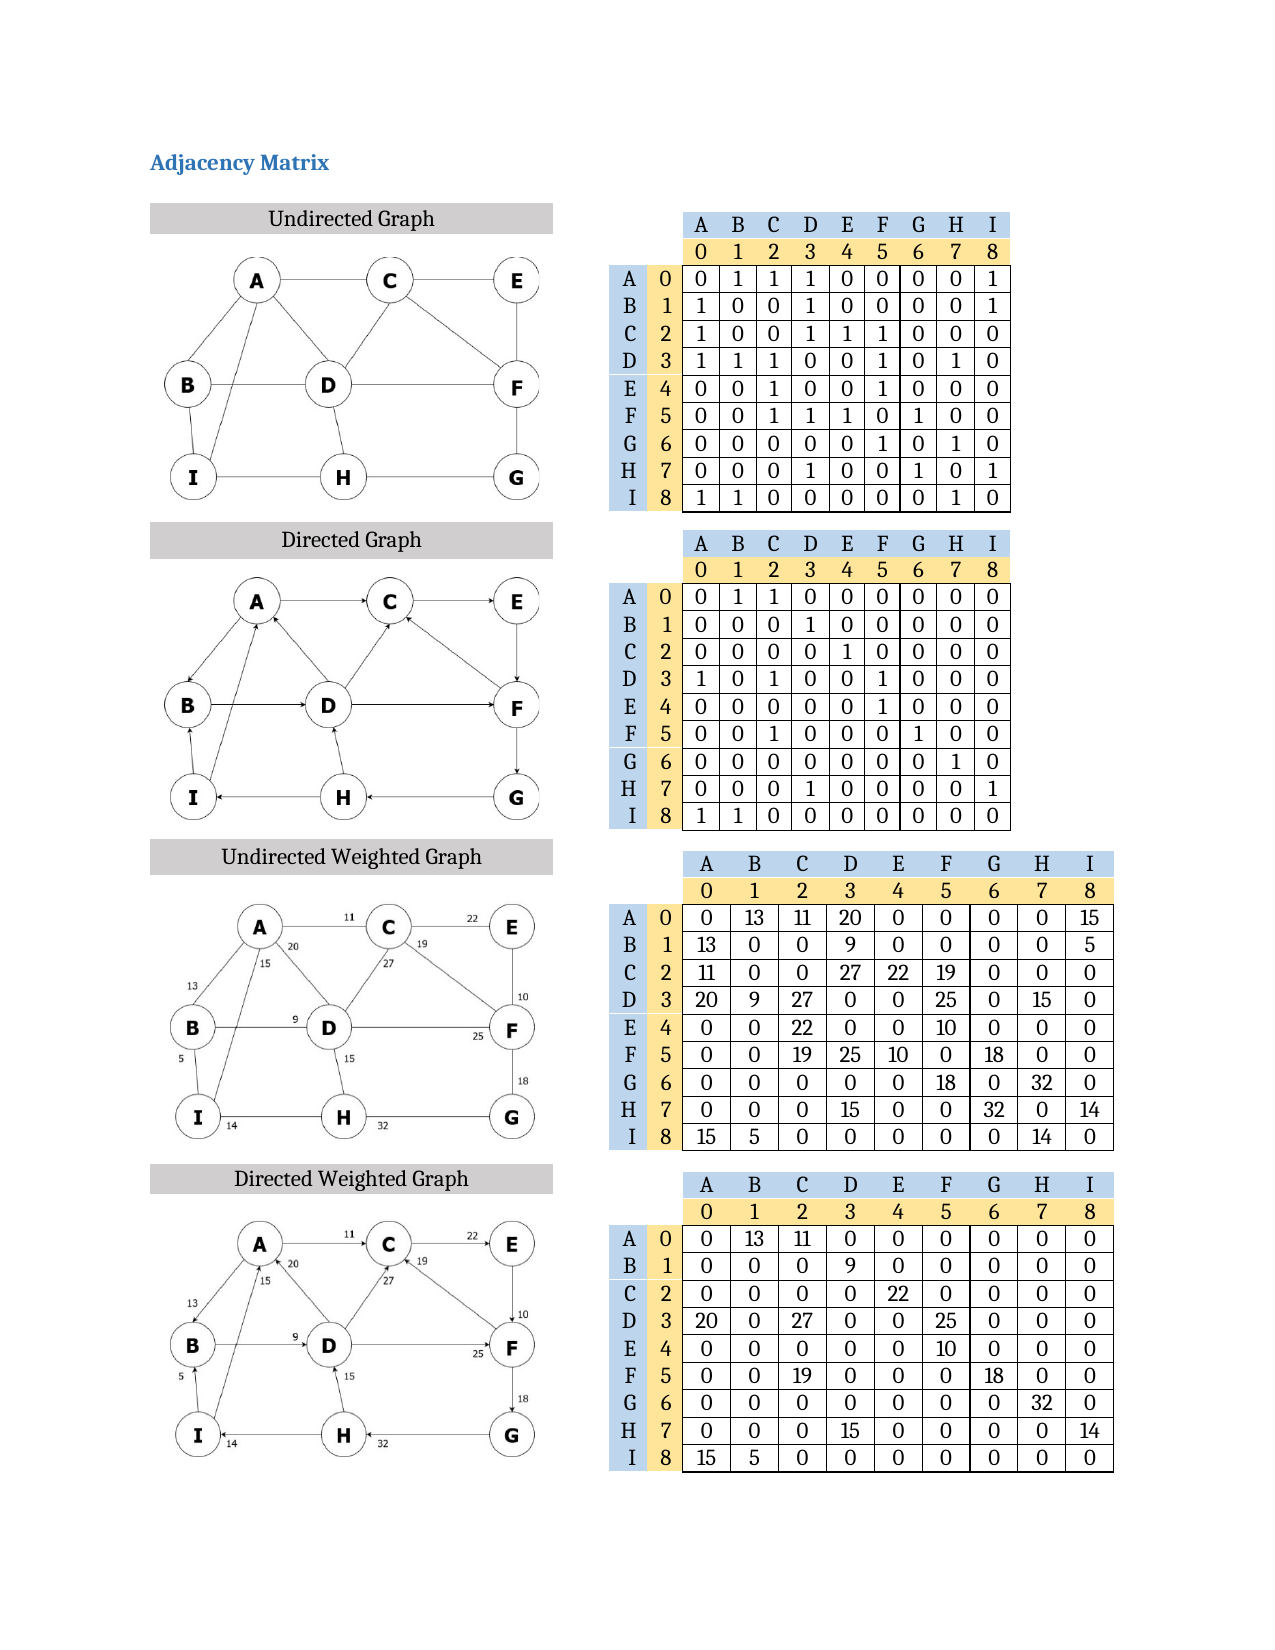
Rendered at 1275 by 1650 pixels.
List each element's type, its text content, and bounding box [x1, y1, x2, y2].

table_cell Directed Weighted Graph [150, 1164, 553, 1194]
text Adjacency Matrix [150, 150, 1125, 176]
table_cell Directed Graph [150, 522, 553, 559]
table_cell [150, 1194, 553, 1481]
table_cell [150, 875, 553, 1164]
picture [164, 900, 540, 1139]
table_cell [553, 522, 1125, 839]
table_header Undirected Graph [150, 203, 553, 234]
picture [164, 257, 540, 500]
table_cell [150, 235, 553, 522]
table_cell [553, 839, 1125, 1164]
table_cell Undirected Weighted Graph [150, 839, 553, 875]
table_header [553, 203, 1125, 522]
picture [164, 1218, 540, 1457]
picture [164, 577, 540, 820]
table_cell [553, 1164, 1125, 1481]
table_cell [150, 559, 553, 839]
